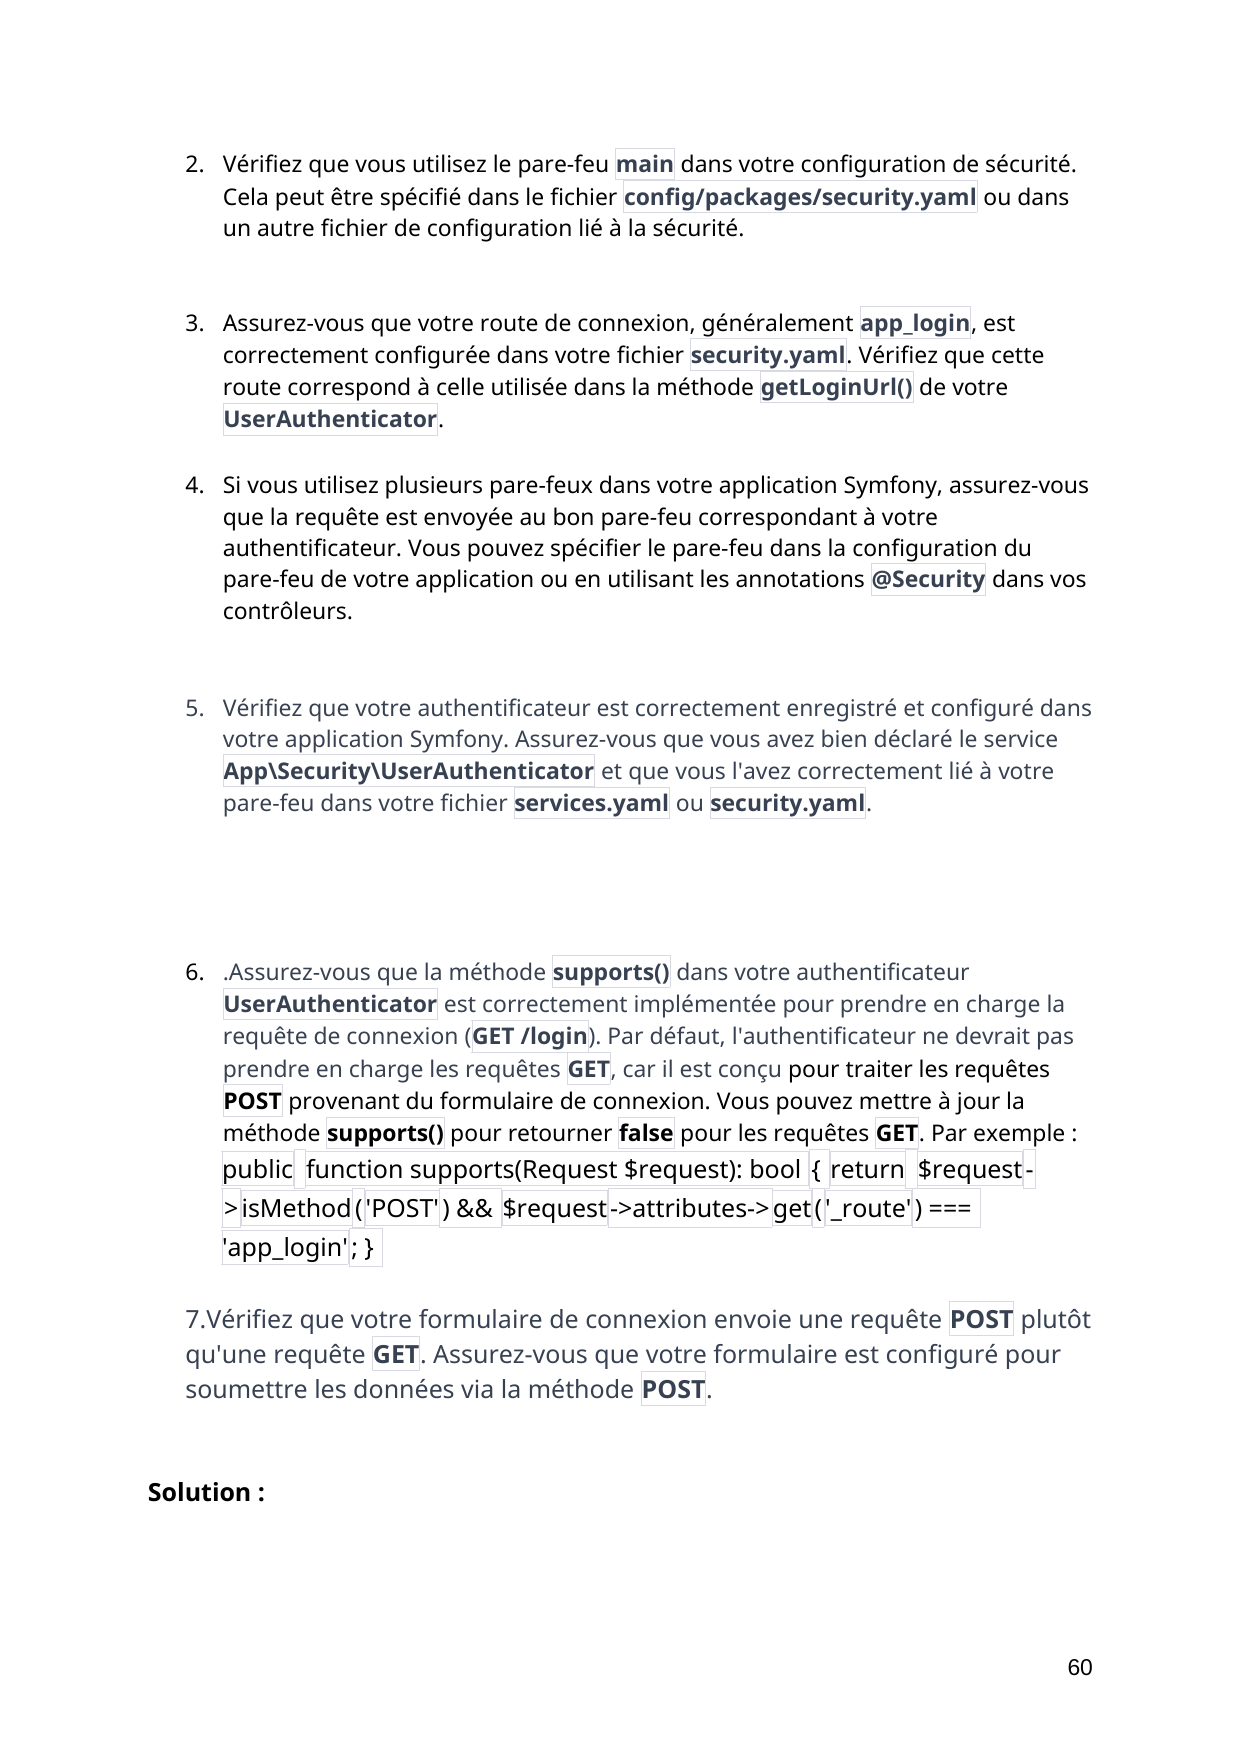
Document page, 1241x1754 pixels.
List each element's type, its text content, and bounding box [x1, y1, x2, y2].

text 7.Vérifiez que votre formulaire de connexion envoie une requête POST plutôt qu'une requête GET. Assurez-vous que votre formulaire est configuré pour soumettre les données via la méthode POST. [185, 1301, 1093, 1406]
list Vérifiez que votre authentificateur est correctement enregistré et configuré dans votre application Symfony. Assurez-vous que vous avez bien déclaré le service App\Security\UserAuthenticator et que vous l'avez correctement lié à votre pare-feu dans votre fichier services.yaml ou security.yaml. [185, 692, 1093, 819]
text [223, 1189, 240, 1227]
list Vérifiez que vous utilisez le pare-feu main dans votre configuration de sécurité. Cela peut être spécifié dans le fichier config/packages/security.yaml ou dans un autre fichier de configuration lié à la sécurité. [185, 148, 1093, 243]
text public function supports(Request $request): bool { return $request->isMethod('POST') && $request->attributes->get('_route') === 'app_login'; } [365, 1149, 1093, 1267]
list Si vous utilisez plusieurs pare-feux dans votre application Symfony, assurez-vous que la requête est envoyée au bon pare-feu correspondant à votre authentificateur. Vous pouvez spécifier le pare-feu dans la configuration du pare-feu de votre application ou en utilisant les annotations @Security dans vos contrôleurs. [185, 469, 1093, 626]
list Assurez-vous que votre route de connexion, généralement app_login, est correctement configurée dans votre fichier security.yaml. Vérifiez que cette route correspond à celle utilisée dans la méthode getLoginUrl() de votre UserAuthenticator. [185, 306, 1093, 435]
text Solution : [148, 1474, 1093, 1508]
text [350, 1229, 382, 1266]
text public function supports(Request $request): bool { return $request->isMethod('POST') && $request->attributes->get('_route') === 'app_login'; } [306, 1152, 808, 1185]
list .Assurez-vous que la méthode supports() dans votre authentificateur UserAuthenticator est correctement implémentée pour prendre en charge la requête de connexion (GET /login). Par défaut, l'authentificateur ne devrait pas prendre en charge les requêtes GET, car il est conçu pour traiter les requêtes POST provenant du formulaire de connexion. Vous pouvez mettre à jour la méthode supports() pour retourner false pour les requêtes GET. Par exemple : [185, 955, 1093, 1149]
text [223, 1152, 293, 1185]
